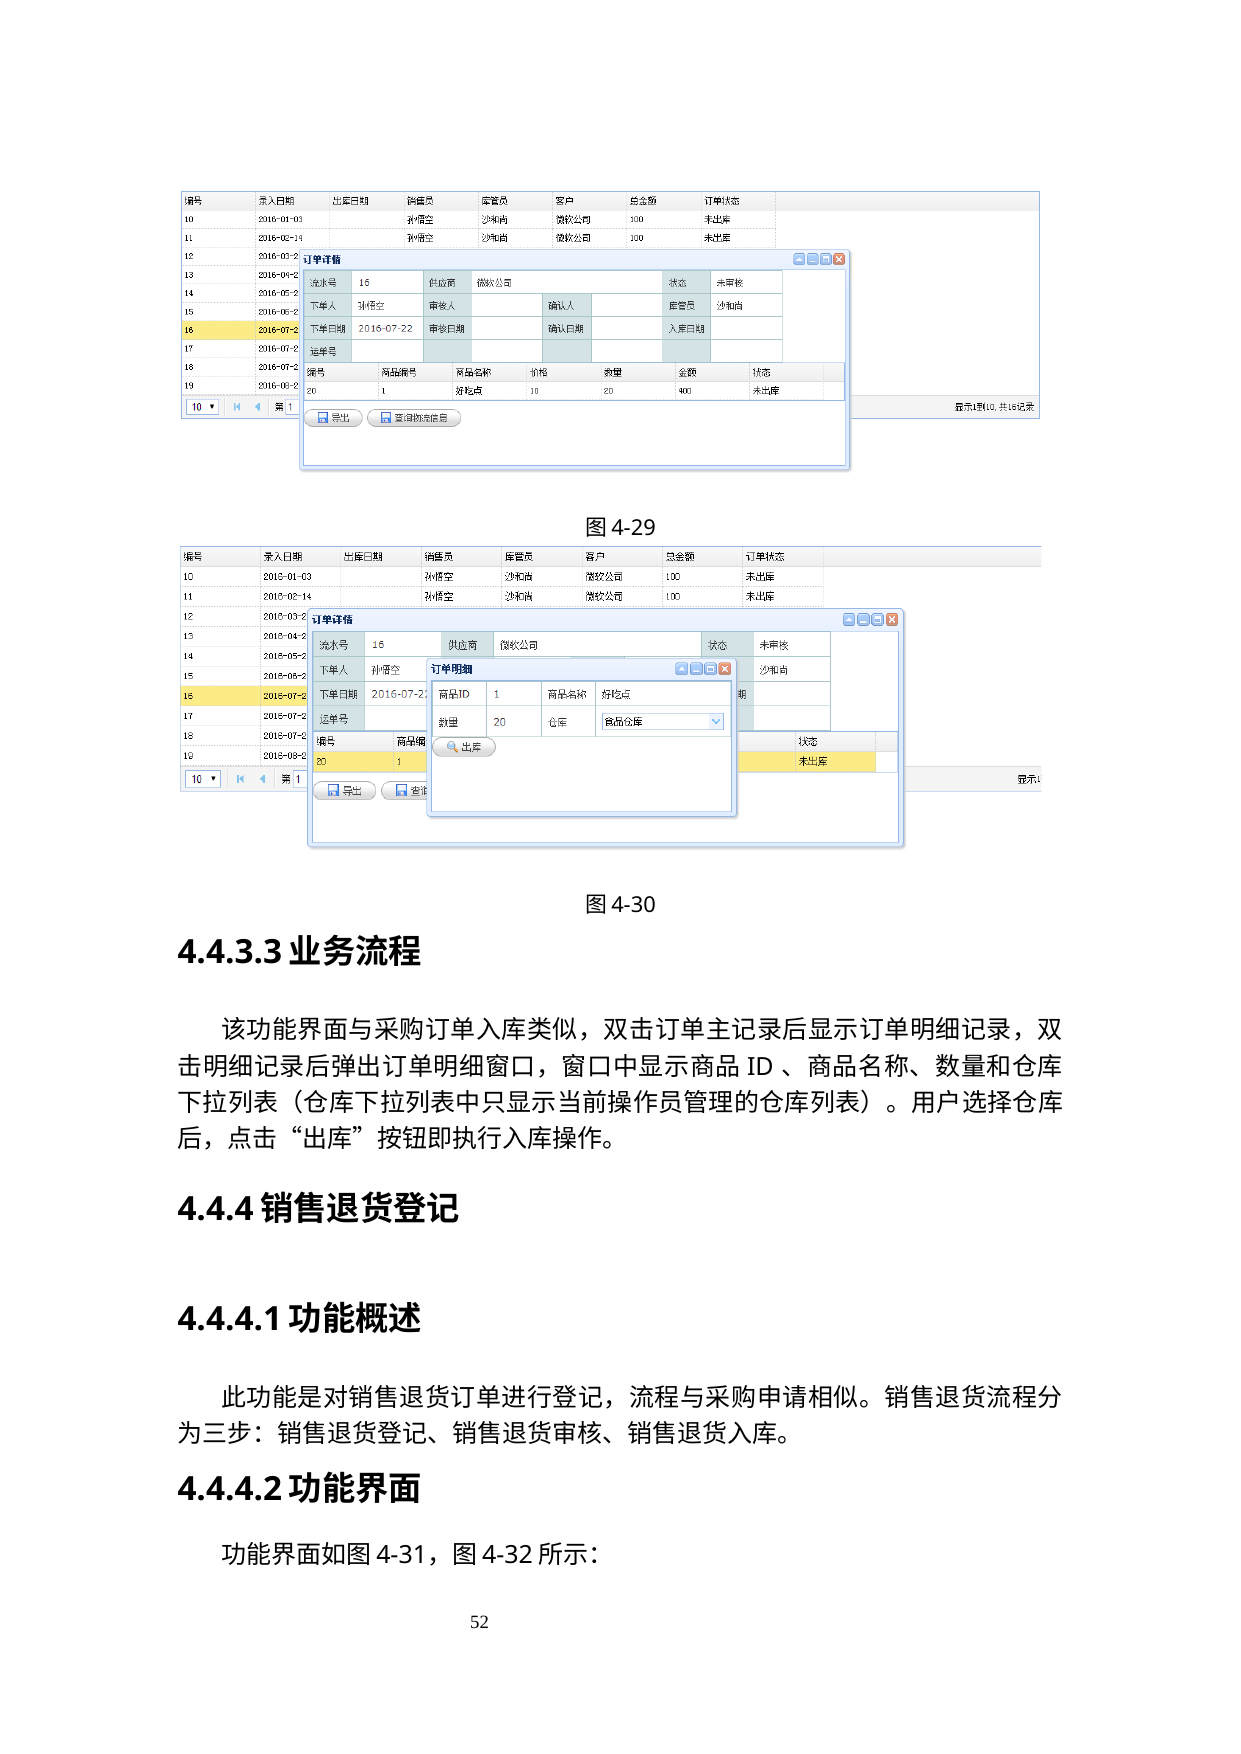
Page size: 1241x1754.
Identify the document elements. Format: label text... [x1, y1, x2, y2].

picture [177, 541, 1042, 874]
picture [177, 188, 1043, 498]
text 图4-30 [177, 887, 1063, 918]
text 此功能是对销售退货订单进行登记，流程与采购申请相似。销售退货流程分为三步：销售退货登记、销售退货审核、销售退货入库。 [177, 1377, 1063, 1450]
subtitle 4.4.4销售退货登记 [177, 1182, 1063, 1230]
text 该功能界面与采购订单入库类似，双击订单主记录后显示订单明细记录，双击明细记录后弹出订单明细窗口，窗口中显示商品ID 、商品名称、数量和仓库下拉列表（仓库下拉列表中只显示当前操作员管理的仓库列表）。用户选择仓库后，点击“出库”按钮即执行入库操作。 [177, 1010, 1063, 1155]
text 图4-29 [177, 510, 1063, 542]
subtitle 4.4.4.1功能概述 [177, 1292, 1063, 1341]
subtitle 4.4.4.2功能界面 [177, 1462, 1063, 1511]
subtitle 4.4.3.3业务流程 [177, 924, 1063, 973]
text 功能界面如图4-31，图4-32所示： [177, 1535, 1063, 1571]
